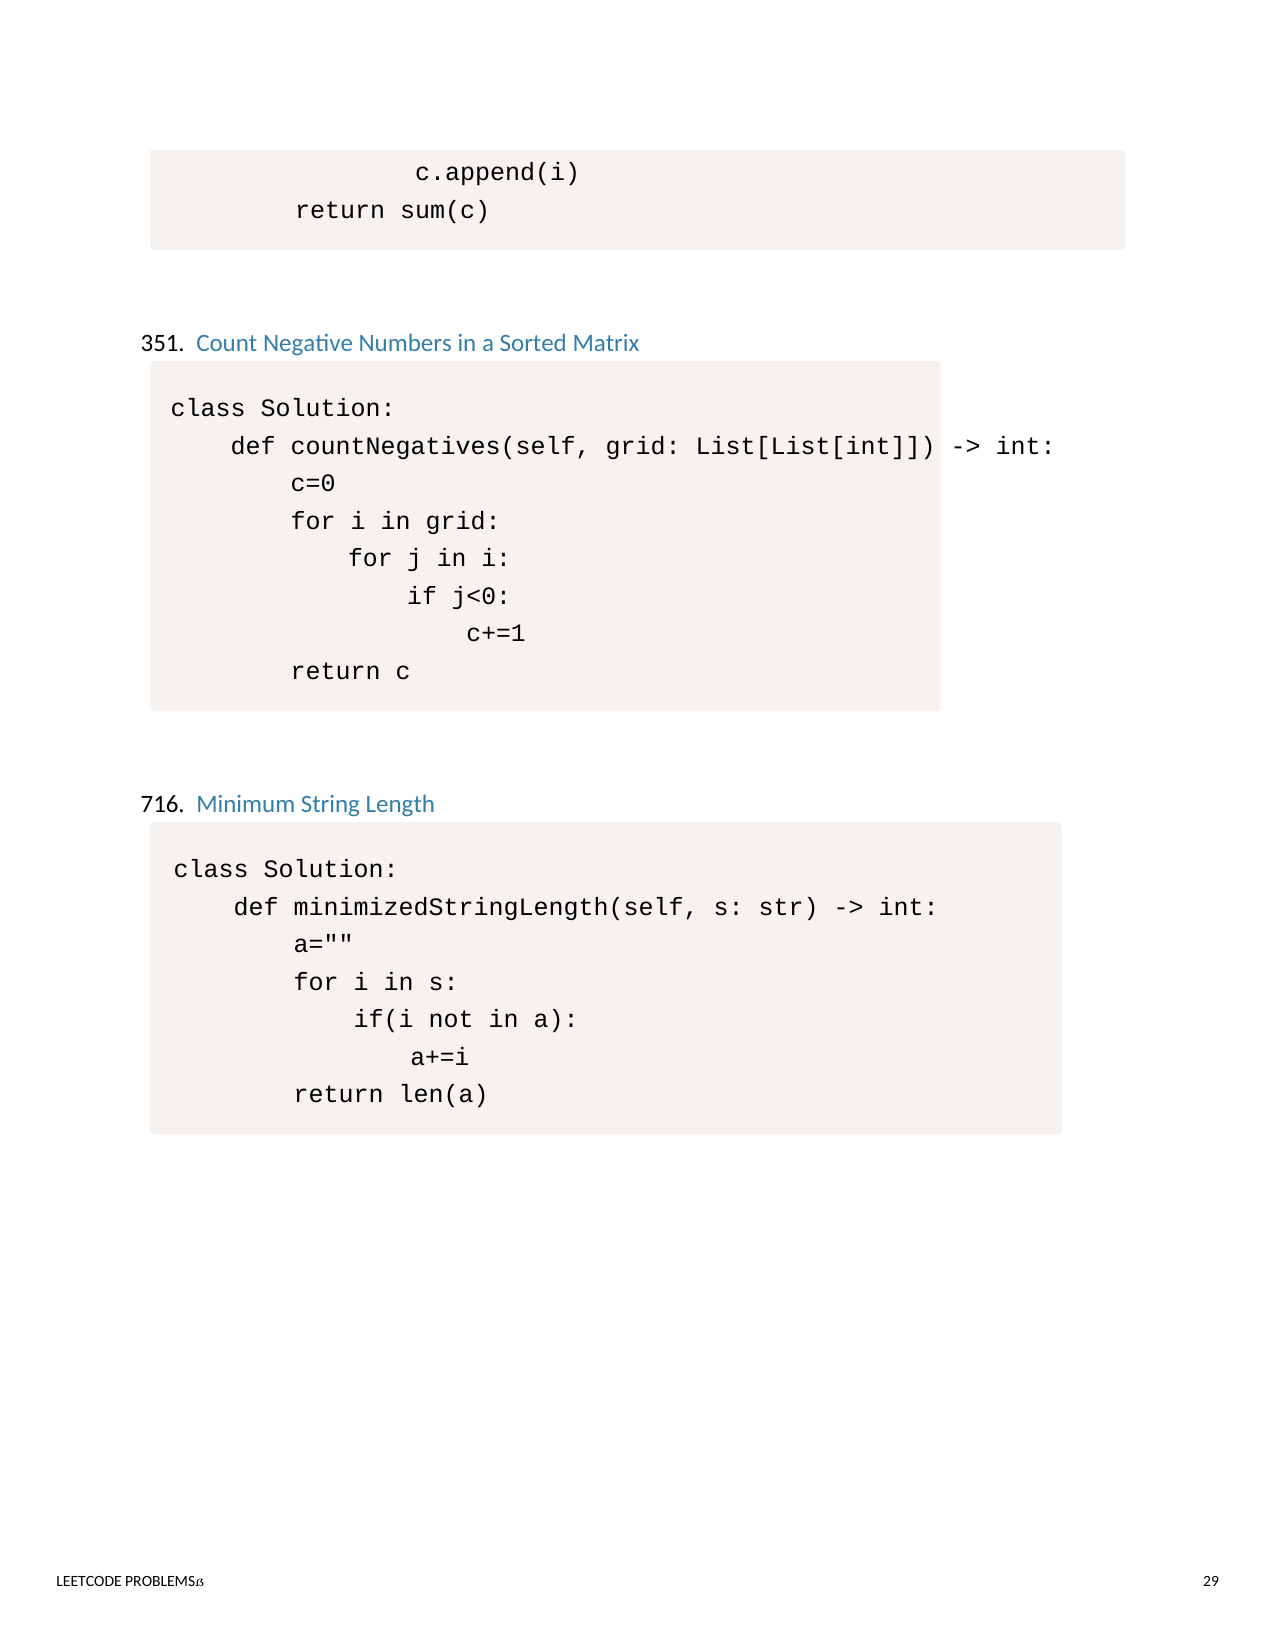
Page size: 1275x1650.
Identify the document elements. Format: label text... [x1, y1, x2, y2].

text 716. Minimum String Length [140, 788, 1135, 819]
text 351. Count Negative Numbers in a Sorted Matrix [140, 327, 1135, 358]
